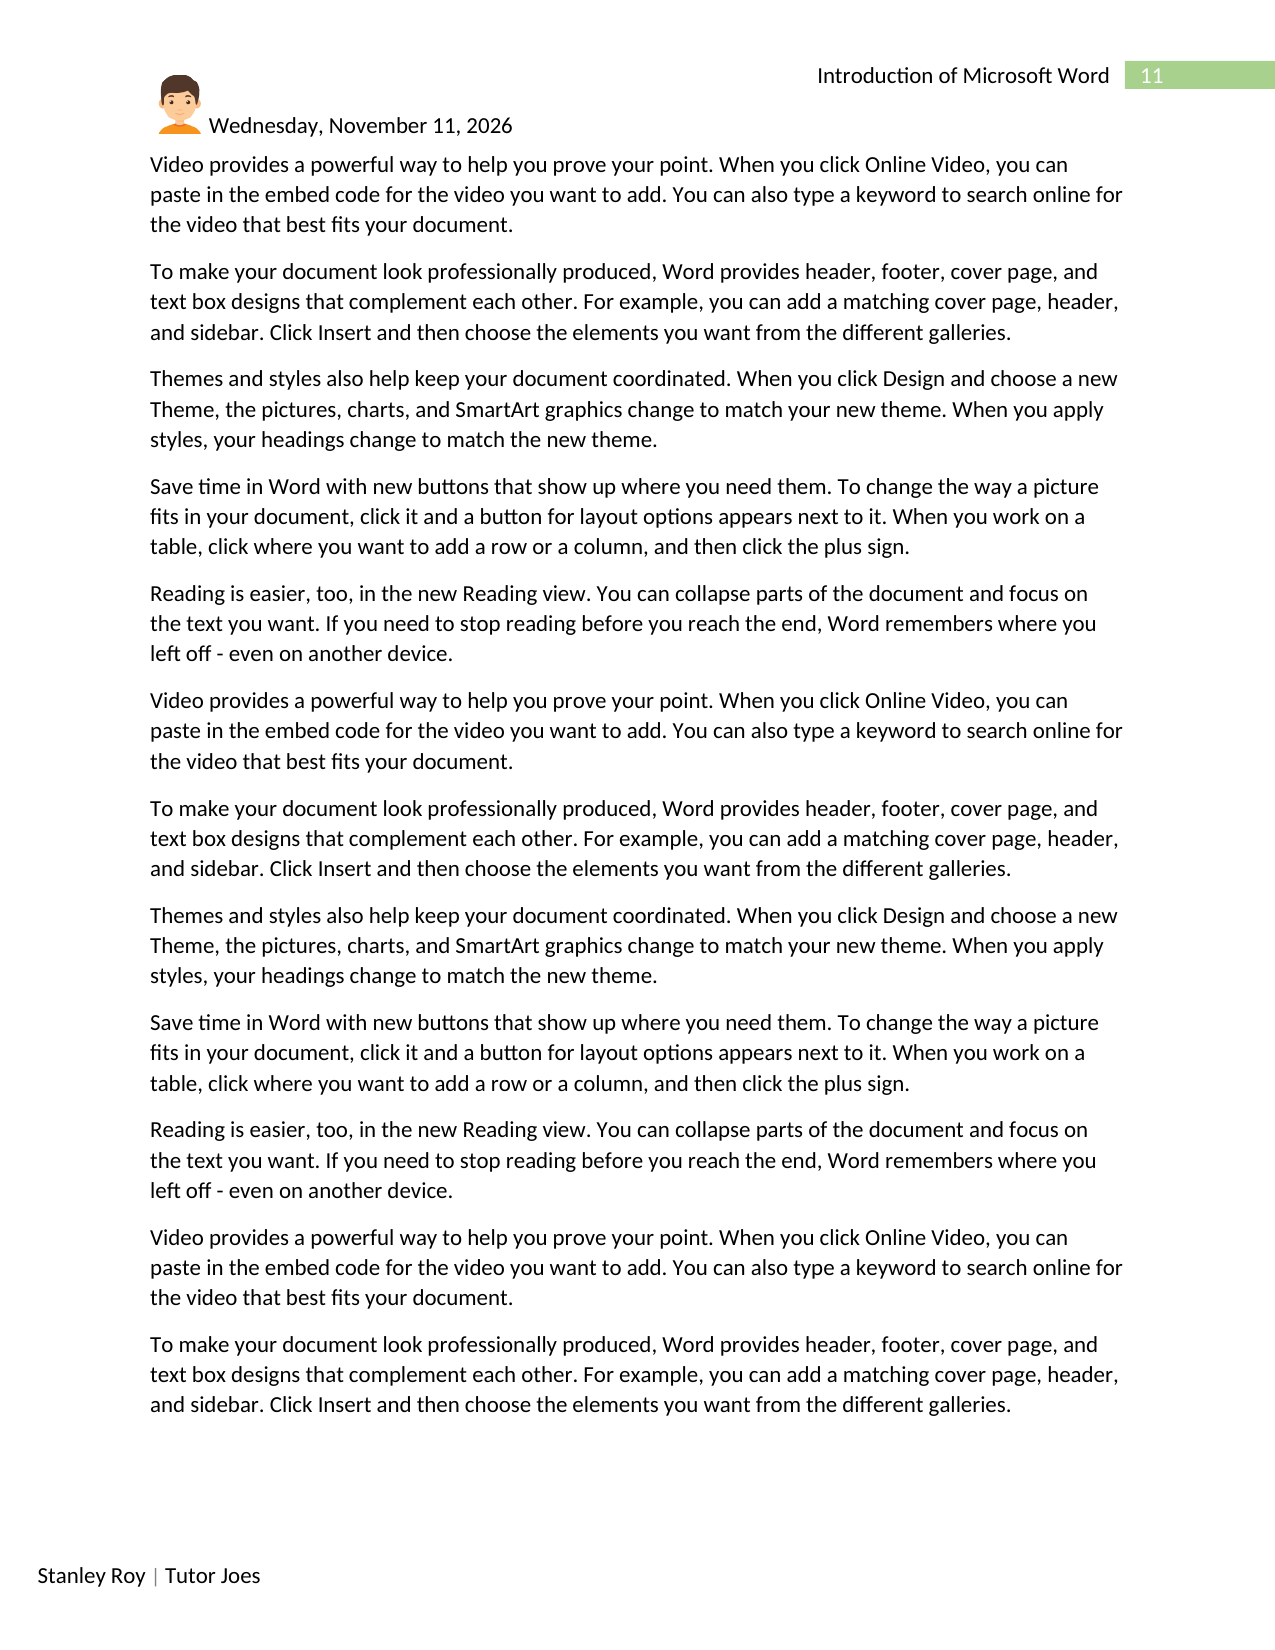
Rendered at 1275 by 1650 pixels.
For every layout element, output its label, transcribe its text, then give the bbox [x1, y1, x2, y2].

text To make your document look professionally produced, Word provides header, footer, cover page, and text box designs that complement each other. For example, you can add a matching cover page, header, and sidebar. Click Insert and then choose the elements you want from the different galleries. [150, 794, 1125, 882]
text To make your document look professionally produced, Word provides header, footer, cover page, and text box designs that complement each other. For example, you can add a matching cover page, header, and sidebar. Click Insert and then choose the elements you want from the different galleries. [150, 1330, 1125, 1419]
text To make your document look professionally produced, Word provides header, footer, cover page, and text box designs that complement each other. For example, you can add a matching cover page, header, and sidebar. Click Insert and then choose the elements you want from the different galleries. [150, 257, 1125, 346]
picture [150, 75, 209, 134]
